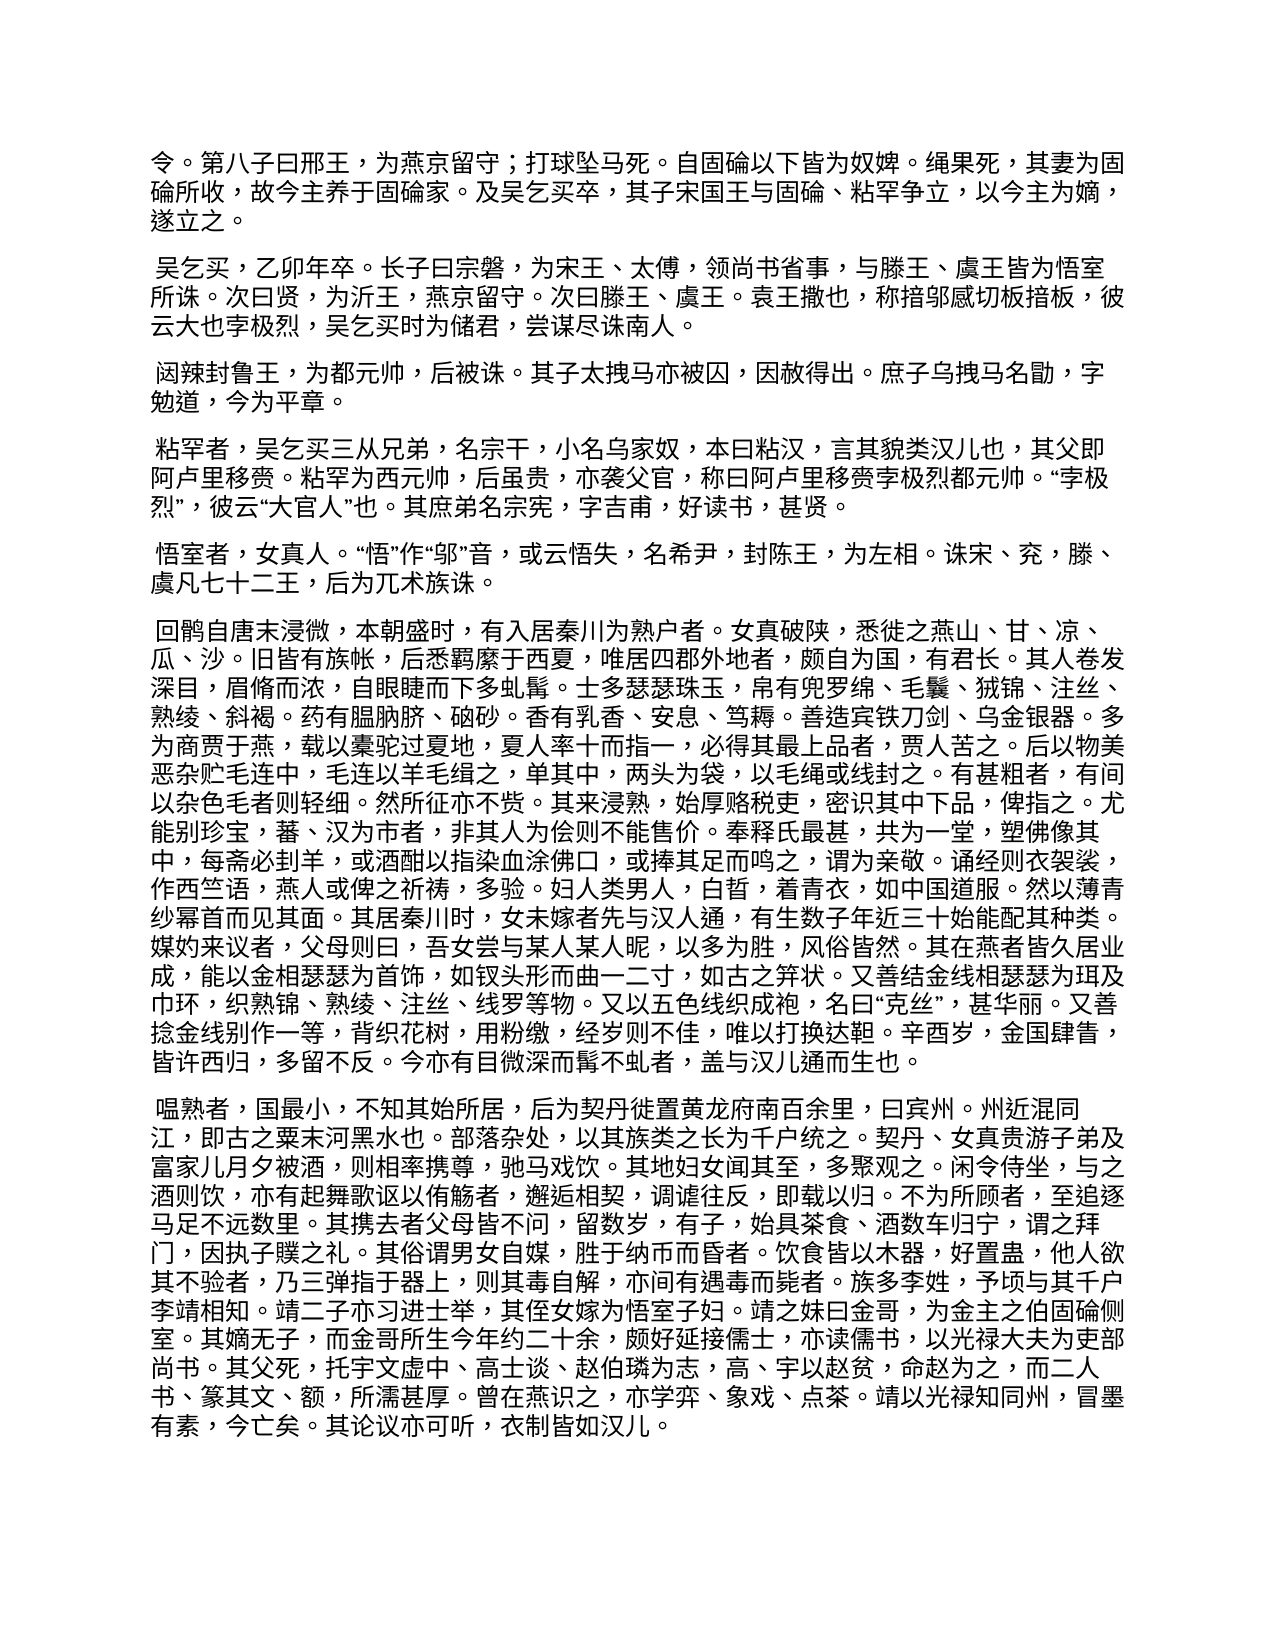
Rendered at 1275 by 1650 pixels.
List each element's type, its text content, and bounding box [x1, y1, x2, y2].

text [150, 150, 1125, 236]
text 悟室者，女真人。“悟”作“邬”音，或云悟失，名希尹，封陈王，为左相。诛宋、兖，滕、虞凡七十二王，后为兀术族诛。 [150, 541, 1125, 599]
text 吴乞买，乙卯年卒。长子曰宗磐，为宋王、太傅，领尚书省事，与滕王、虞王皆为悟室所诛。次曰贤，为沂王，燕京留守。次曰滕王、虞王。袁王撒也，称揞邬感切板揞板，彼云大也孛极烈，吴乞买时为储君，尝谋尽诛南人。 [150, 255, 1125, 341]
text 嗢熟者，国最小，不知其始所居，后为契丹徙置黄龙府南百余里，曰宾州。州近混同江，即古之粟末河黑水也。部落杂处，以其族类之长为千户统之。契丹、女真贵游子弟及富家儿月夕被酒，则相率携尊，驰马戏饮。其地妇女闻其至，多聚观之。闲令侍坐，与之酒则饮，亦有起舞歌讴以侑觞者，邂逅相契，调谑往反，即载以归。不为所顾者，至追逐马足不远数里。其携去者父母皆不问，留数岁，有子，始具茶食、酒数车归宁，谓之拜门，因执子贌之礼。其俗谓男女自媒，胜于纳币而昏者。饮食皆以木器，好置蛊，他人欲其不验者，乃三弹指于器上，则其毒自解，亦间有遇毒而毙者。族多李姓，予顷与其千户李靖相知。靖二子亦习进士举，其侄女嫁为悟室子妇。靖之妹曰金哥，为金主之伯固碖侧室。其嫡无子，而金哥所生今年约二十余，颇好延接儒士，亦读儒书，以光禄大夫为吏部尚书。其父死，托宇文虚中、高士谈、赵伯璘为志，高、宇以赵贫，命赵为之，而二人书、篆其文、额，所濡甚厚。曾在燕识之，亦学弈、象戏、点茶。靖以光禄知同州，冒墨有素，今亡矣。其论议亦可听，衣制皆如汉儿。 [150, 1096, 1125, 1441]
text 回鹘自唐末浸微，本朝盛时，有入居秦川为熟户者。女真破陕，悉徙之燕山、甘、凉、瓜、沙。旧皆有族帐，后悉羁縻于西夏，唯居四郡外地者，颇自为国，有君长。其人卷发深目，眉脩而浓，自眼睫而下多虬髯。士多瑟瑟珠玉，帛有兜罗绵、毛鬤、狨锦、注丝、熟绫、斜褐。药有腽肭脐、硇砂。香有乳香、安息、笃耨。善造宾铁刀剑、乌金银器。多为商贾于燕，载以橐驼过夏地，夏人率十而指一，必得其最上品者，贾人苦之。后以物美恶杂贮毛连中，毛连以羊毛缉之，单其中，两头为袋，以毛绳或线封之。有甚粗者，有间以杂色毛者则轻细。然所征亦不赀。其来浸熟，始厚赂税吏，密识其中下品，俾指之。尤能别珍宝，蕃、汉为市者，非其人为侩则不能售价。奉释氏最甚，共为一堂，塑佛像其中，每斋必刲羊，或酒酣以指染血涂佛口，或捧其足而鸣之，谓为亲敬。诵经则衣袈裟，作西竺语，燕人或俾之祈祷，多验。妇人类男人，白晢，着青衣，如中国道服。然以薄青纱幂首而见其面。其居秦川时，女未嫁者先与汉人通，有生数子年近三十始能配其种类。媒妁来议者，父母则曰，吾女尝与某人某人昵，以多为胜，风俗皆然。其在燕者皆久居业成，能以金相瑟瑟为首饰，如钗头形而曲一二寸，如古之笄状。又善结金线相瑟瑟为珥及巾环，织熟锦、熟绫、注丝、线罗等物。又以五色线织成袍，名曰“克丝”，甚华丽。又善捻金线别作一等，背织花树，用粉缴，经岁则不佳，唯以打换达靼。辛酉岁，金国肆眚，皆许西归，多留不反。今亦有目微深而髯不虬者，盖与汉儿通而生也。 [150, 617, 1125, 1077]
text 粘罕者，吴乞买三从兄弟，名宗干，小名乌家奴，本曰粘汉，言其貌类汉儿也，其父即阿卢里移赍。粘罕为西元帅，后虽贵，亦袭父官，称曰阿卢里移赍孛极烈都元帅。“孛极烈”，彼云“大官人”也。其庶弟名宗宪，字吉甫，好读书，甚贤。 [150, 436, 1125, 522]
text 闼辣封鲁王，为都元帅，后被诛。其子太拽马亦被囚，因赦得出。庶子乌拽马名勖，字勉道，今为平章。 [150, 360, 1125, 417]
